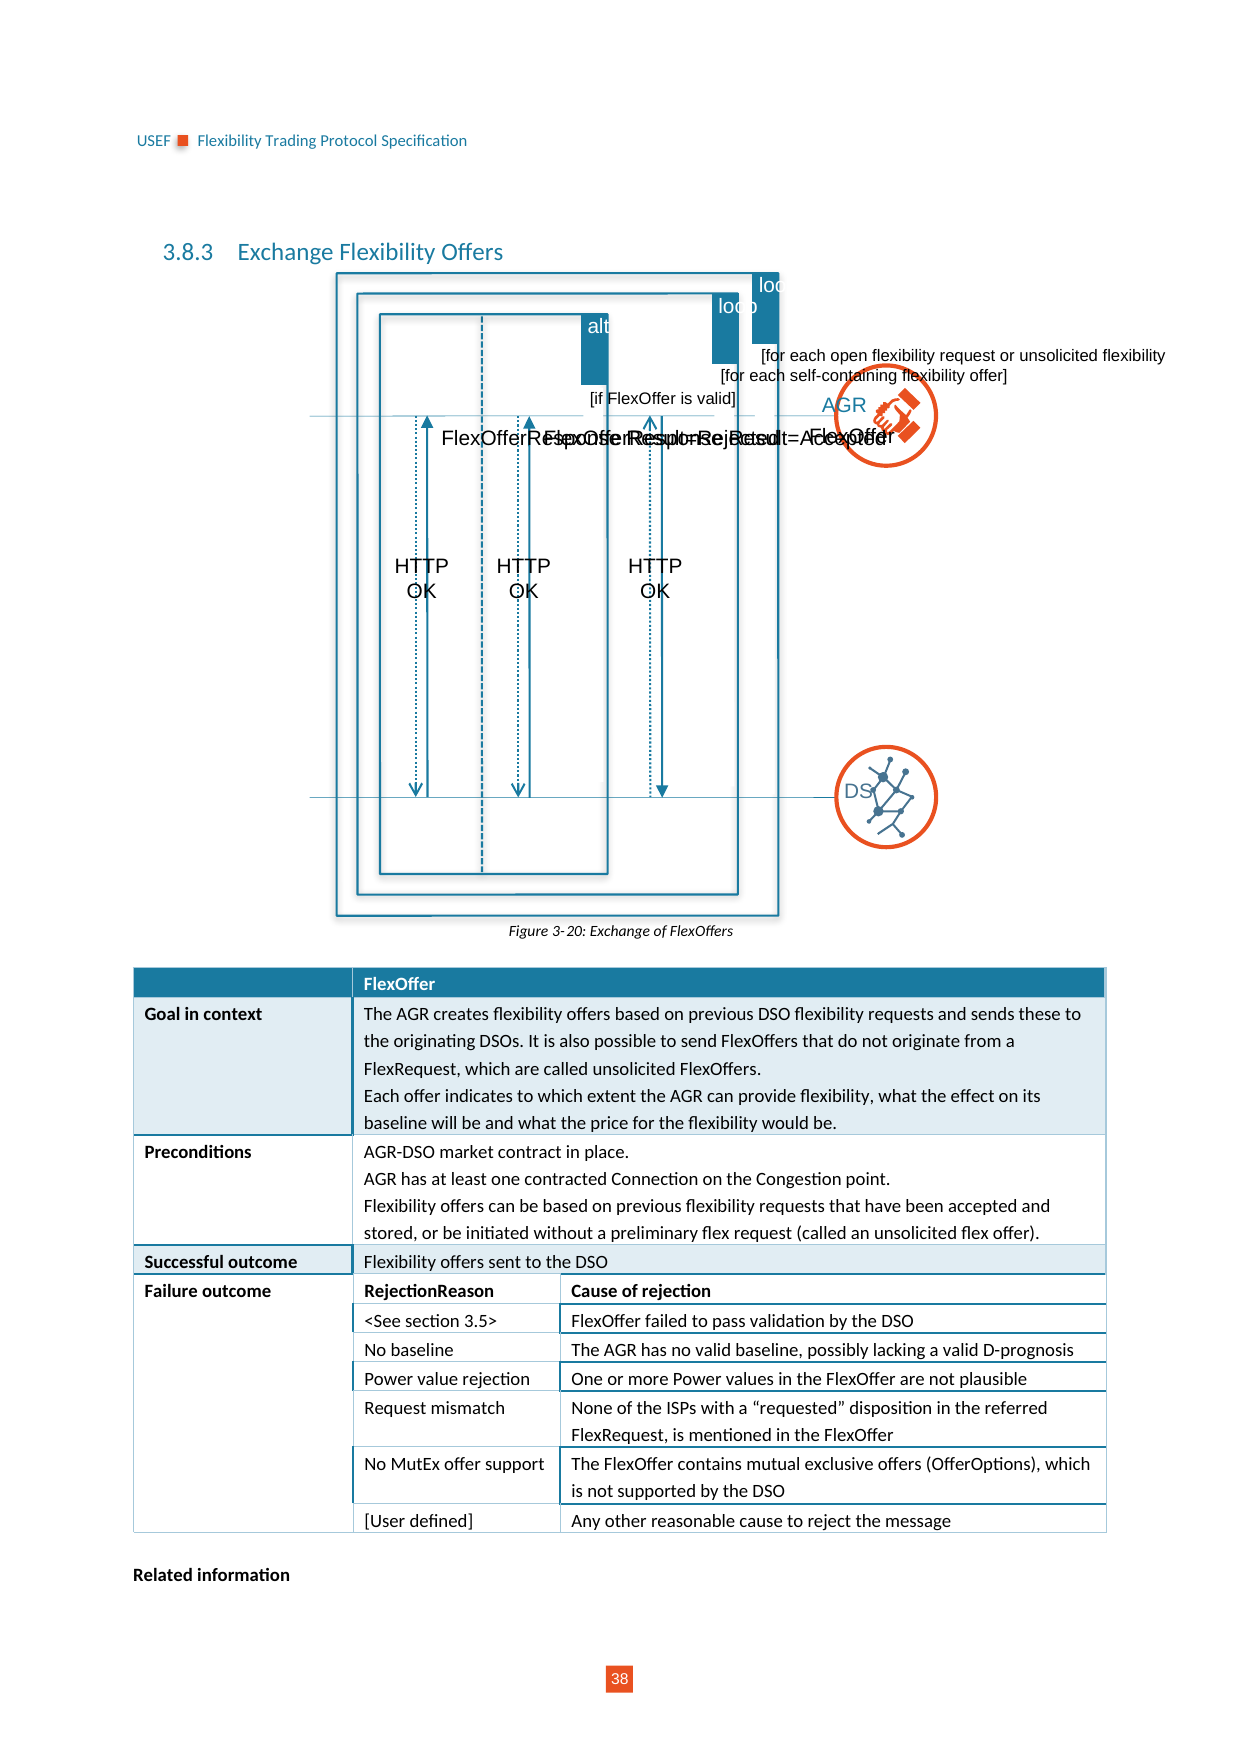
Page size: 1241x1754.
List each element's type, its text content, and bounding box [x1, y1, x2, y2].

table_cell No MutEx offer support [354, 1447, 559, 1502]
table_cell Goal in context [134, 998, 351, 1134]
table_cell Successful outcome [134, 1246, 351, 1273]
table_cell No baseline [354, 1333, 560, 1361]
table_cell Power value rejection [354, 1362, 559, 1390]
table_cell Cause of rejection [561, 1275, 1106, 1302]
table_cell Preconditions [134, 1136, 352, 1244]
table_cell Any other reasonable cause to reject the message [561, 1505, 1106, 1532]
table_cell The AGR creates flexibility offers based on previous DSO flexibility requests and sends these to the originating DSOs. It is also possible to send FlexOffers that do not originate from a FlexRequest, which are called unsolicited FlexOffers. Each offer indicates to which extent the AGR can provide flexibility, what the effect on its baseline will be and what the price for the flexibility would be. [354, 998, 1105, 1134]
table_cell One or more Power values in the FlexOffer are not plausible [561, 1363, 1106, 1390]
table_cell Request mismatch [354, 1391, 560, 1446]
text Related information [133, 1559, 1110, 1586]
table_header [134, 968, 352, 997]
table_cell AGR-DSO market contract in place. AGR has at least one contracted Connection on the Congestion point. Flexibility offers can be based on previous flexibility requests that have been accepted and stored, or be initiated without a preliminary flex request (called an unsolicited flex offer). [353, 1135, 1105, 1244]
table_header FlexOffer [353, 968, 1104, 997]
table_cell None of the ISPs with a “requested” disposition in the referred FlexRequest, is mentioned in the FlexOffer [561, 1392, 1106, 1446]
table_cell Flexibility offers sent to the DSO [354, 1245, 1105, 1273]
subtitle Exchange Flexibility Offers [162, 236, 1110, 267]
table_cell [User defined] [354, 1504, 560, 1532]
table_cell The FlexOffer contains mutual exclusive offers (OfferOptions), which is not supported by the DSO [561, 1448, 1106, 1502]
table_cell <See section 3.5> [354, 1304, 559, 1332]
text Figure 3-20: Exchange of FlexOffers [133, 921, 1110, 940]
table_cell FlexOffer failed to pass validation by the DSO [561, 1305, 1106, 1332]
table_cell Failure outcome [134, 1275, 353, 1532]
table_cell The AGR has no valid baseline, possibly lacking a valid D-prognosis [561, 1334, 1106, 1361]
table_cell RejectionReason [354, 1274, 560, 1302]
